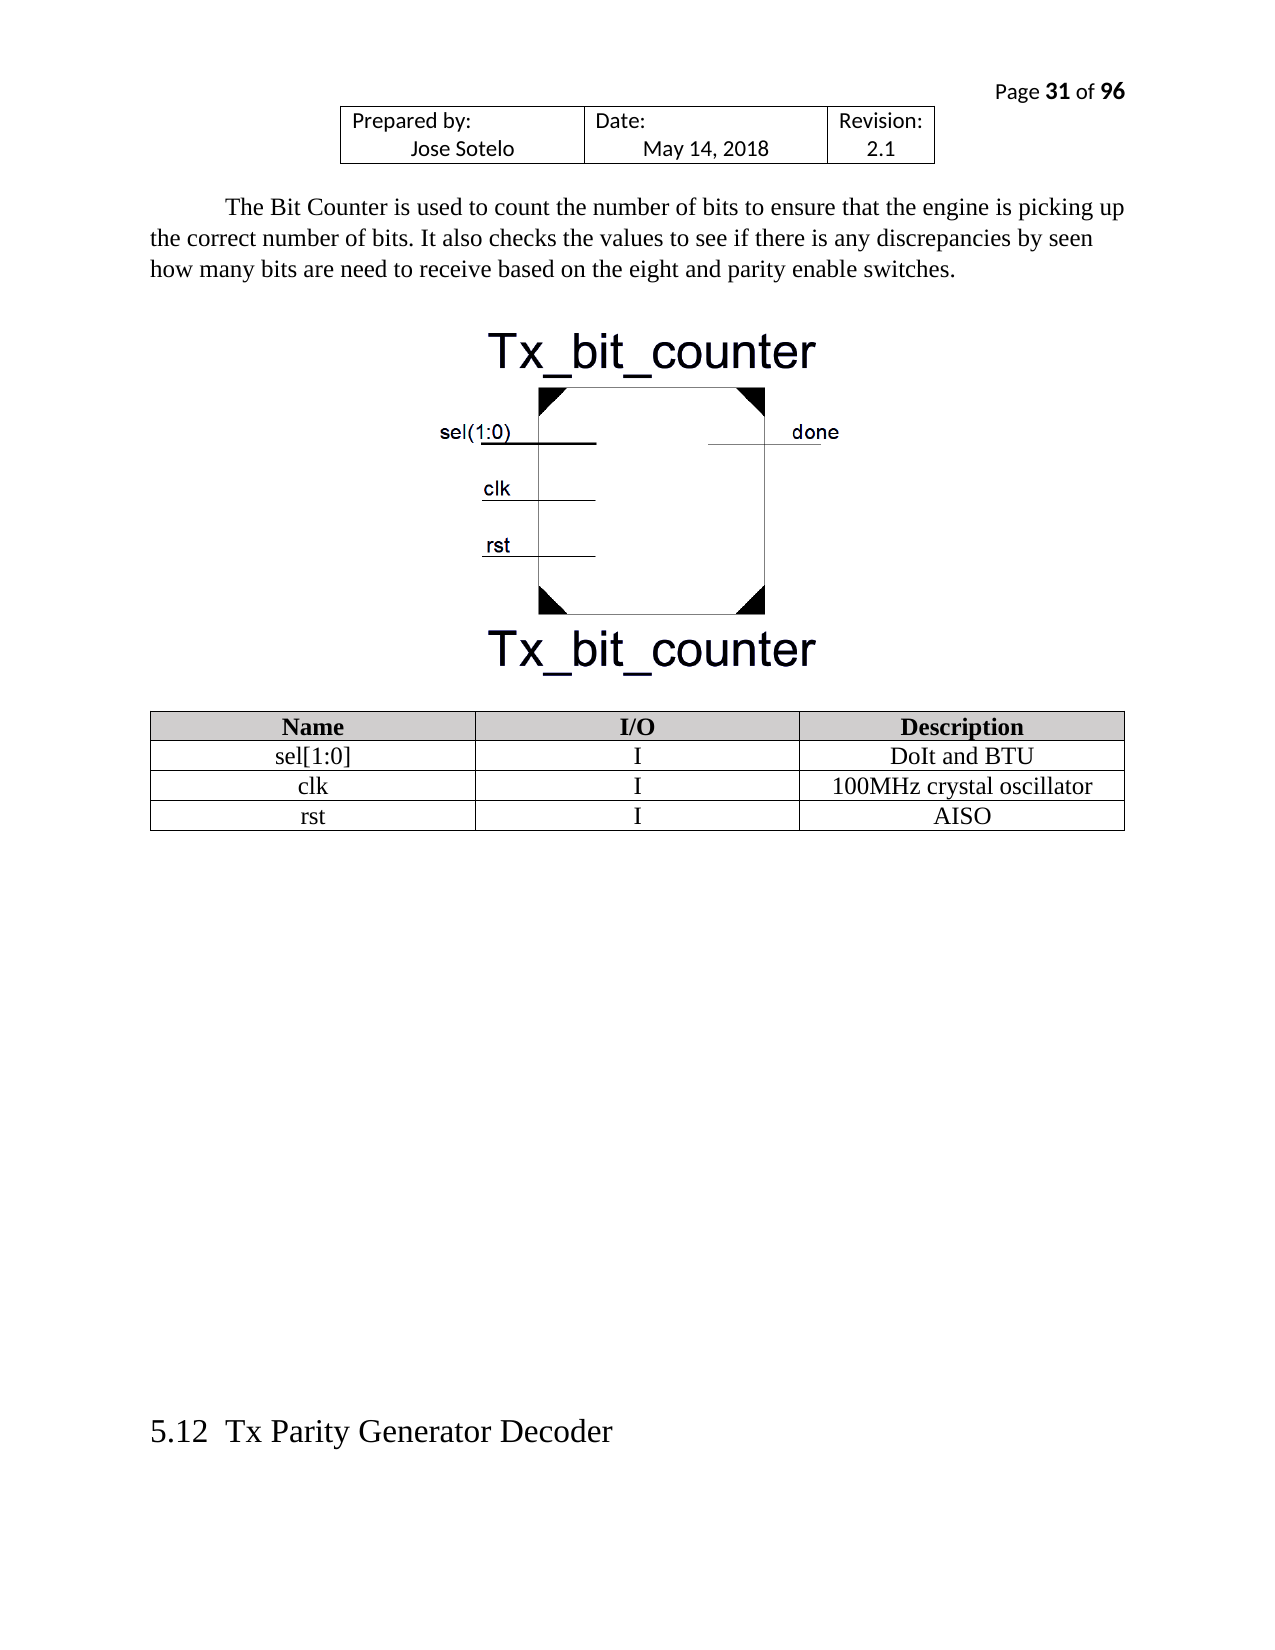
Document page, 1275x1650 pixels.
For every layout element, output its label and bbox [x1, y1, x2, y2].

picture [431, 301, 844, 692]
